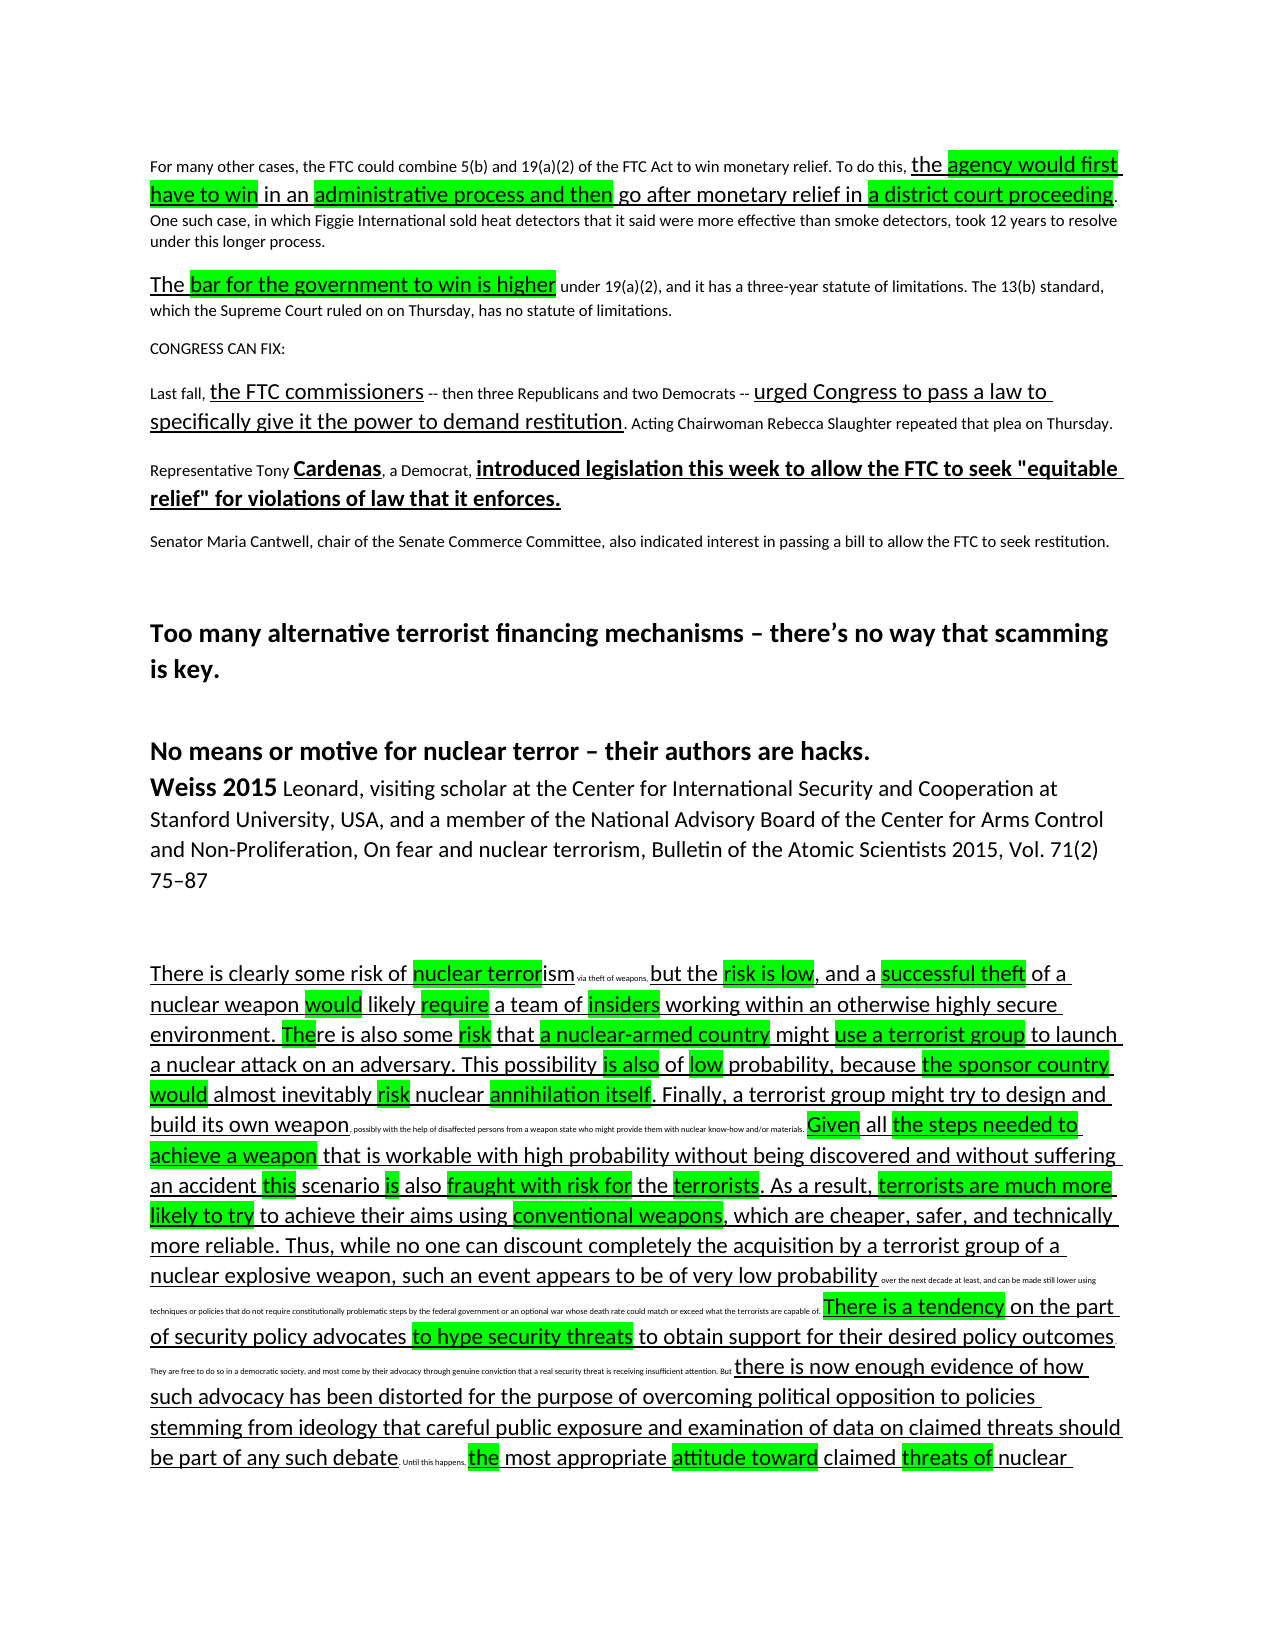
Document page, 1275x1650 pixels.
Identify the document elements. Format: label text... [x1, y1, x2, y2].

text Weiss 2015 Leonard, visiting scholar at the Center for International Security and Cooperation at Stanford University, USA, and a member of the National Advisory Board of the Center for Arms Control and Non-Proliferation, On fear and nuclear terrorism, Bulletin of the Atomic Scientists 2015, Vol. 71(2) 75–87 [150, 770, 1125, 894]
text CONGRESS CAN FIX: [150, 338, 1125, 359]
subtitle No means or motive for nuclear terror – their authors are hacks. [150, 734, 1125, 768]
subtitle Too many alternative terrorist financing mechanisms – there’s no way that scamming is key. [150, 616, 1125, 685]
text For many other cases, the FTC could combine 5(b) and 19(a)(2) of the FTC Act to win monetary relief. To do this, the agency would first have to win in an administrative process and then go after monetary relief in a district court proceeding. One such case, in which Figgie International sold heat detectors that it said were more effective than smoke detectors, took 12 years to resolve under this longer process. [150, 150, 1125, 252]
text Last fall, the FTC commissioners -- then three Republicans and two Democrats -- urged Congress to pass a law to specifically give it the power to demand restitution. Acting Chairwoman Rebecca Slaughter repeated that plea on Thursday. [150, 377, 1125, 435]
text Senator Maria Cantwell, chair of the Senate Commerce Committee, also indicated interest in passing a bill to allow the FTC to seek restitution. [150, 531, 1125, 551]
text The bar for the government to win is higher under 19(a)(2), and it has a three-year statute of limitations. The 13(b) standard, which the Supreme Court ruled on on Thursday, has no statute of limitations. [150, 270, 1125, 320]
text Representative Tony Cardenas, a Democrat, introduced legislation this week to allow the FTC to seek "equitable relief" for violations of law that it enforces. [150, 454, 1125, 512]
